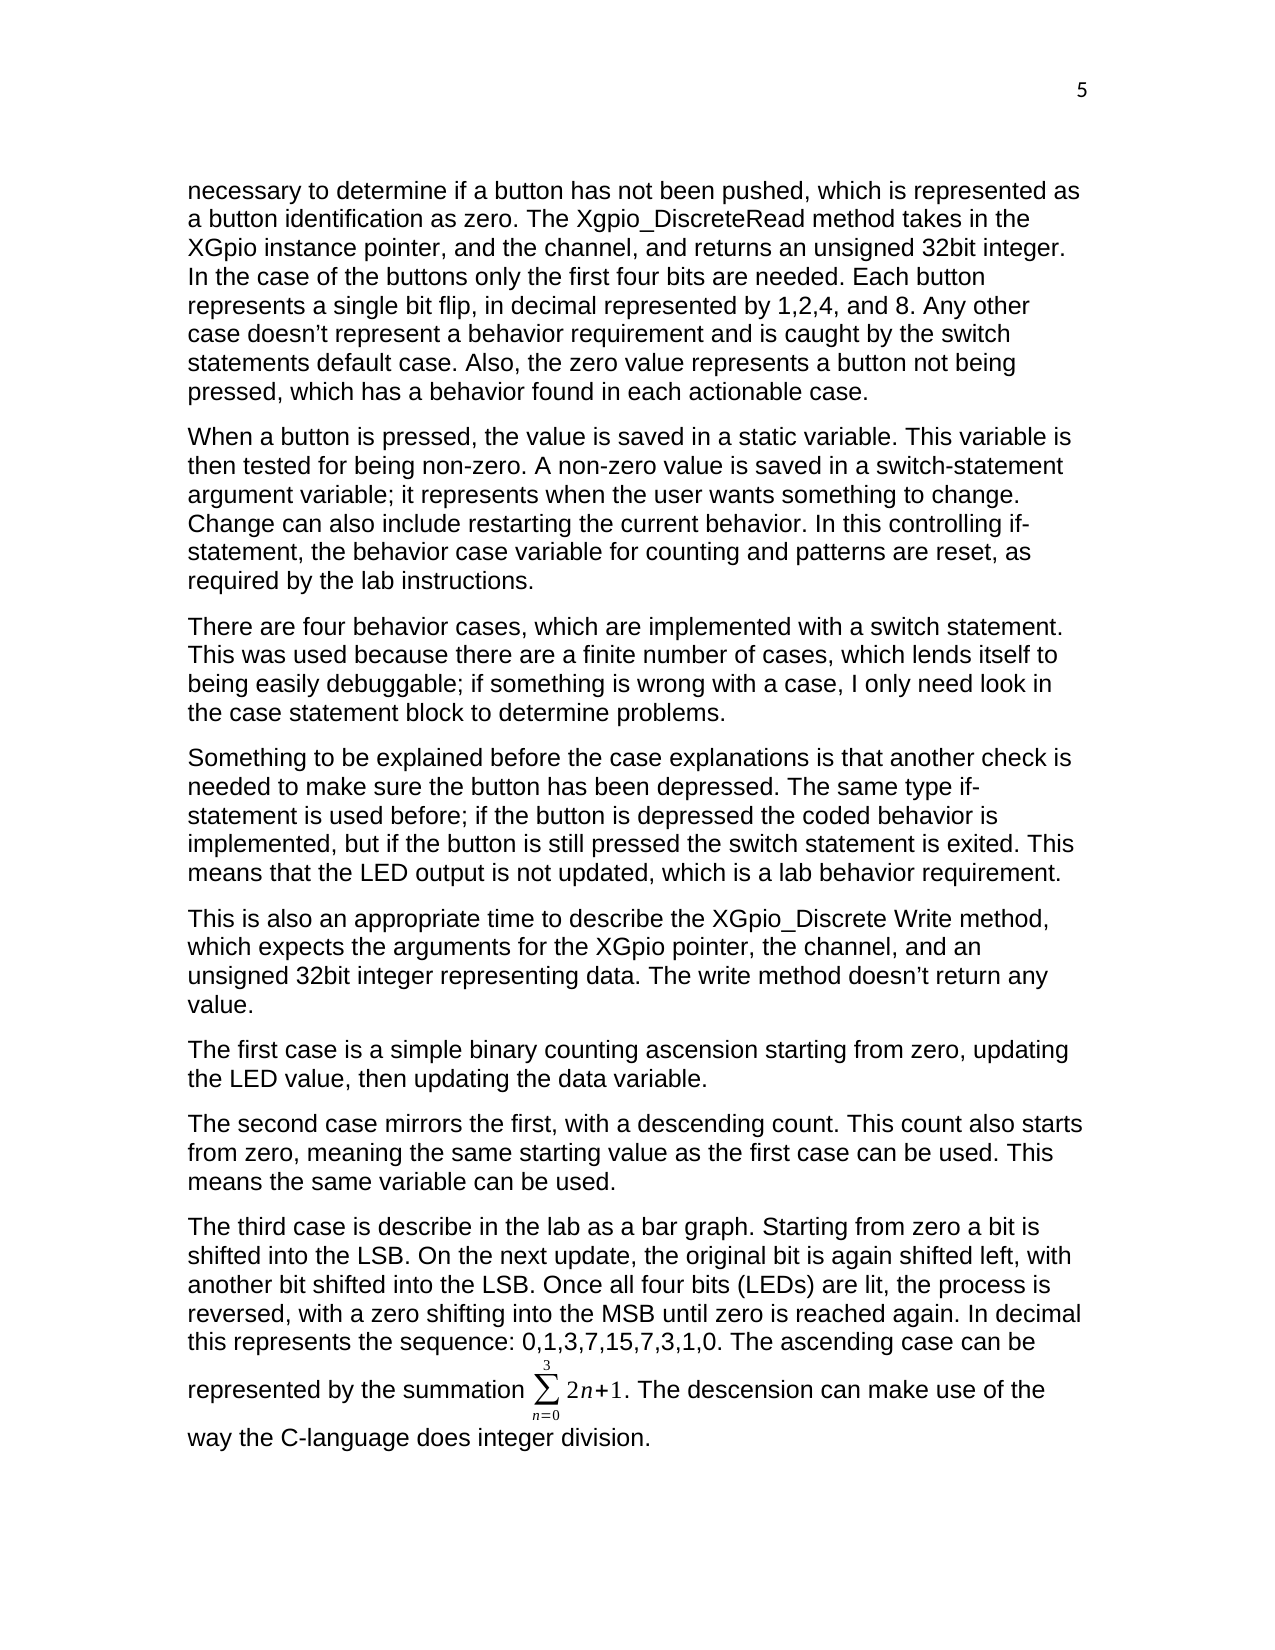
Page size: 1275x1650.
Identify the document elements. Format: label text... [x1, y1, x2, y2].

text This is also an appropriate time to describe the XGpio_Discrete Write method, which expects the arguments for the XGpio pointer, the channel, and an unsigned 32bit integer representing data. The write method doesn’t return any value. [187, 904, 1087, 1019]
text There are four behavior cases, which are implemented with a switch statement. This was used because there are a finite number of cases, which lends itself to being easily debuggable; if something is wrong with a case, I only need look in the case statement block to determine problems. [187, 612, 1087, 727]
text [187, 176, 1087, 406]
text The third case is describe in the lab as a bar graph. Starting from zero a bit is shifted into the LSB. On the next update, the original bit is again shifted left, with another bit shifted into the LSB. Once all four bits (LEDs) are lit, the process is reversed, with a zero shifting into the MSB until zero is reached again. In decimal this represents the sequence: 0,1,3,7,15,7,3,1,0. The ascending case can be represented by the summation . The descension can make use of the way the C-language does integer division. [187, 1212, 1087, 1452]
text When a button is pressed, the value is saved in a static variable. This variable is then tested for being non-zero. A non-zero value is saved in a switch-statement argument variable; it represents when the user wants something to change. Change can also include restarting the current behavior. In this controlling if-statement, the behavior case variable for counting and patterns are reset, as required by the lab instructions. [187, 422, 1087, 595]
text The first case is a simple binary counting ascension starting from zero, updating the LED value, then updating the data variable. [187, 1035, 1087, 1093]
text Something to be explained before the case explanations is that another check is needed to make sure the button has been depressed. The same type if-statement is used before; if the button is depressed the coded behavior is implemented, but if the button is still pressed the switch statement is exited. This means that the LED output is not updated, which is a lab behavior requirement. [187, 743, 1087, 887]
text The second case mirrors the first, with a descending count. This count also starts from zero, meaning the same starting value as the first case can be used. This means the same variable can be used. [187, 1109, 1087, 1196]
